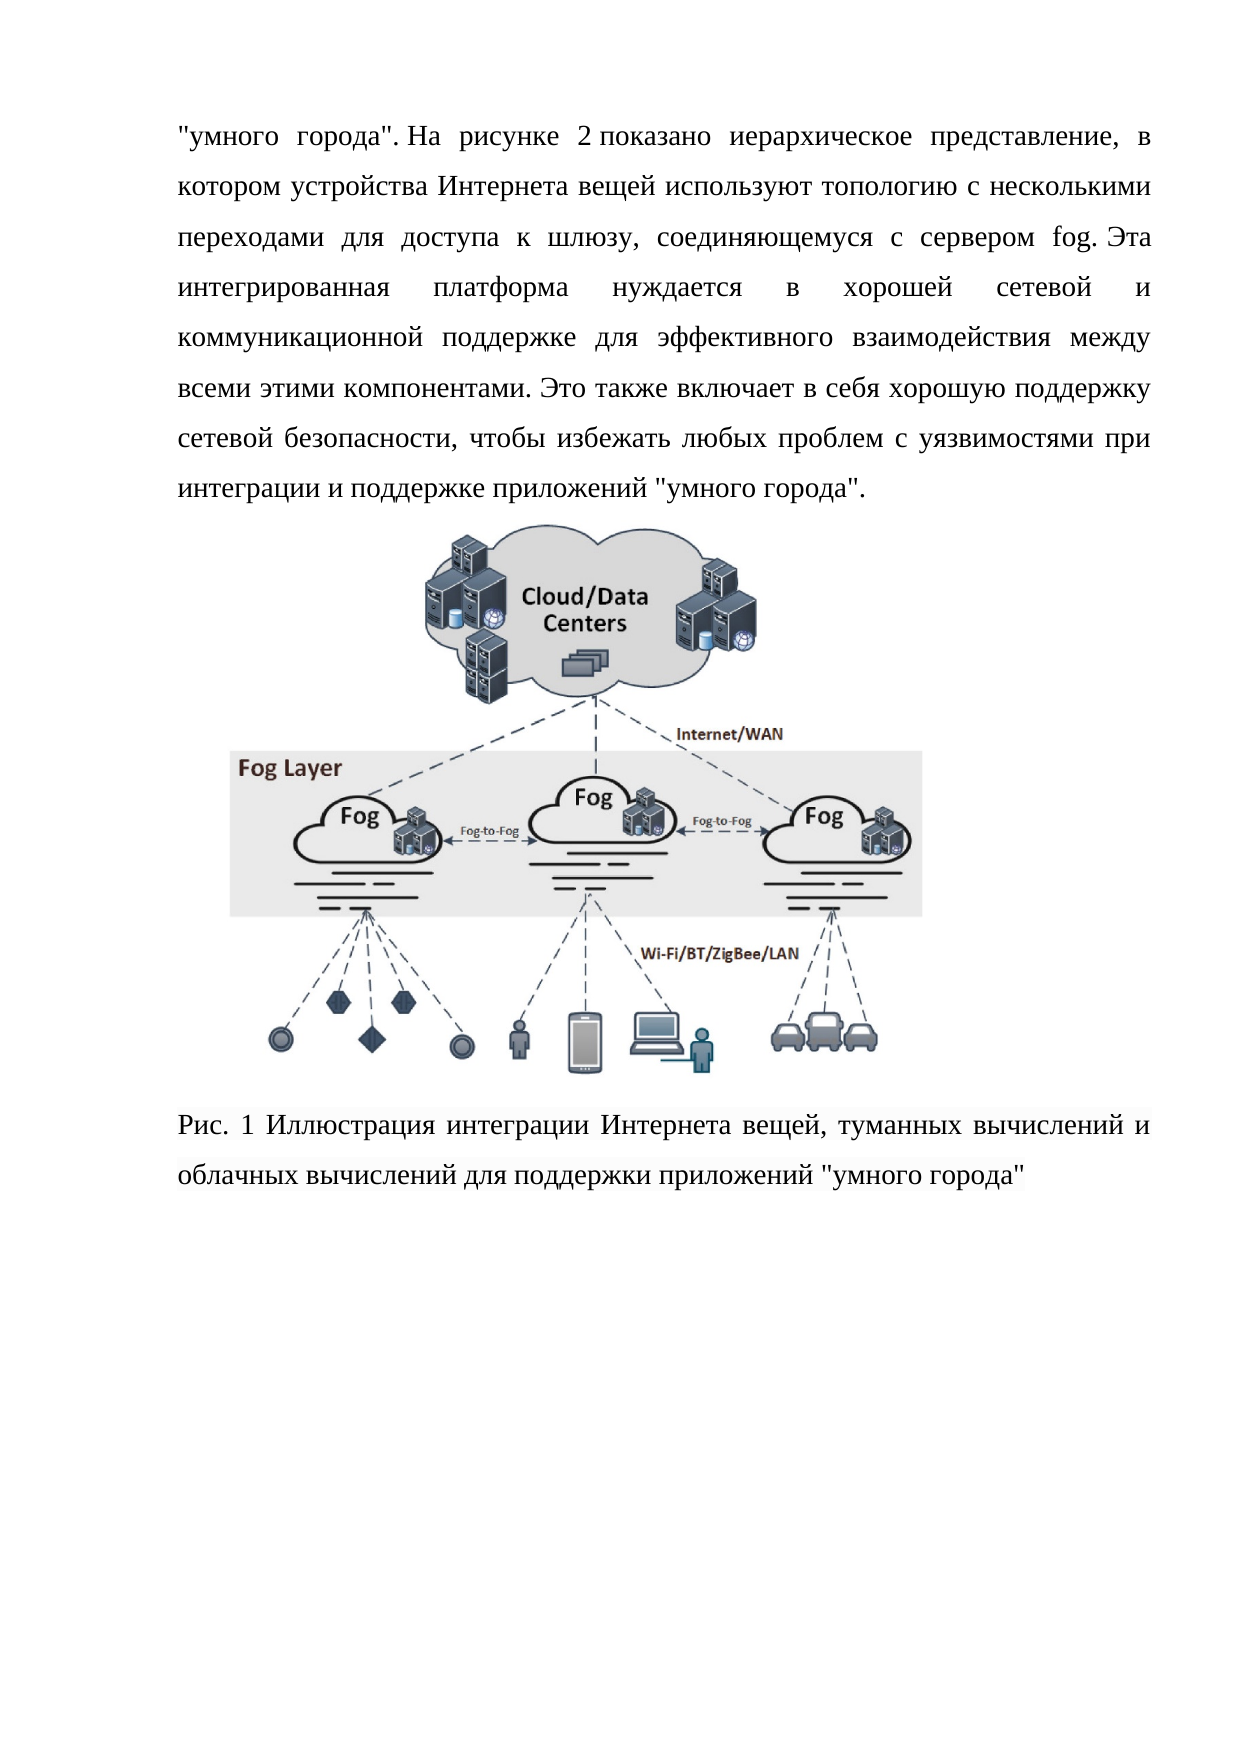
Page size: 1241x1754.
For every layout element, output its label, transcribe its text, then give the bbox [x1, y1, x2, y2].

picture [227, 520, 923, 1093]
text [177, 118, 1152, 504]
text Рис. 1 Иллюстрация интеграции Интернета вещей, туманных вычислений и облачных вычислений для поддержки приложений "умного города" [177, 1140, 1152, 1191]
